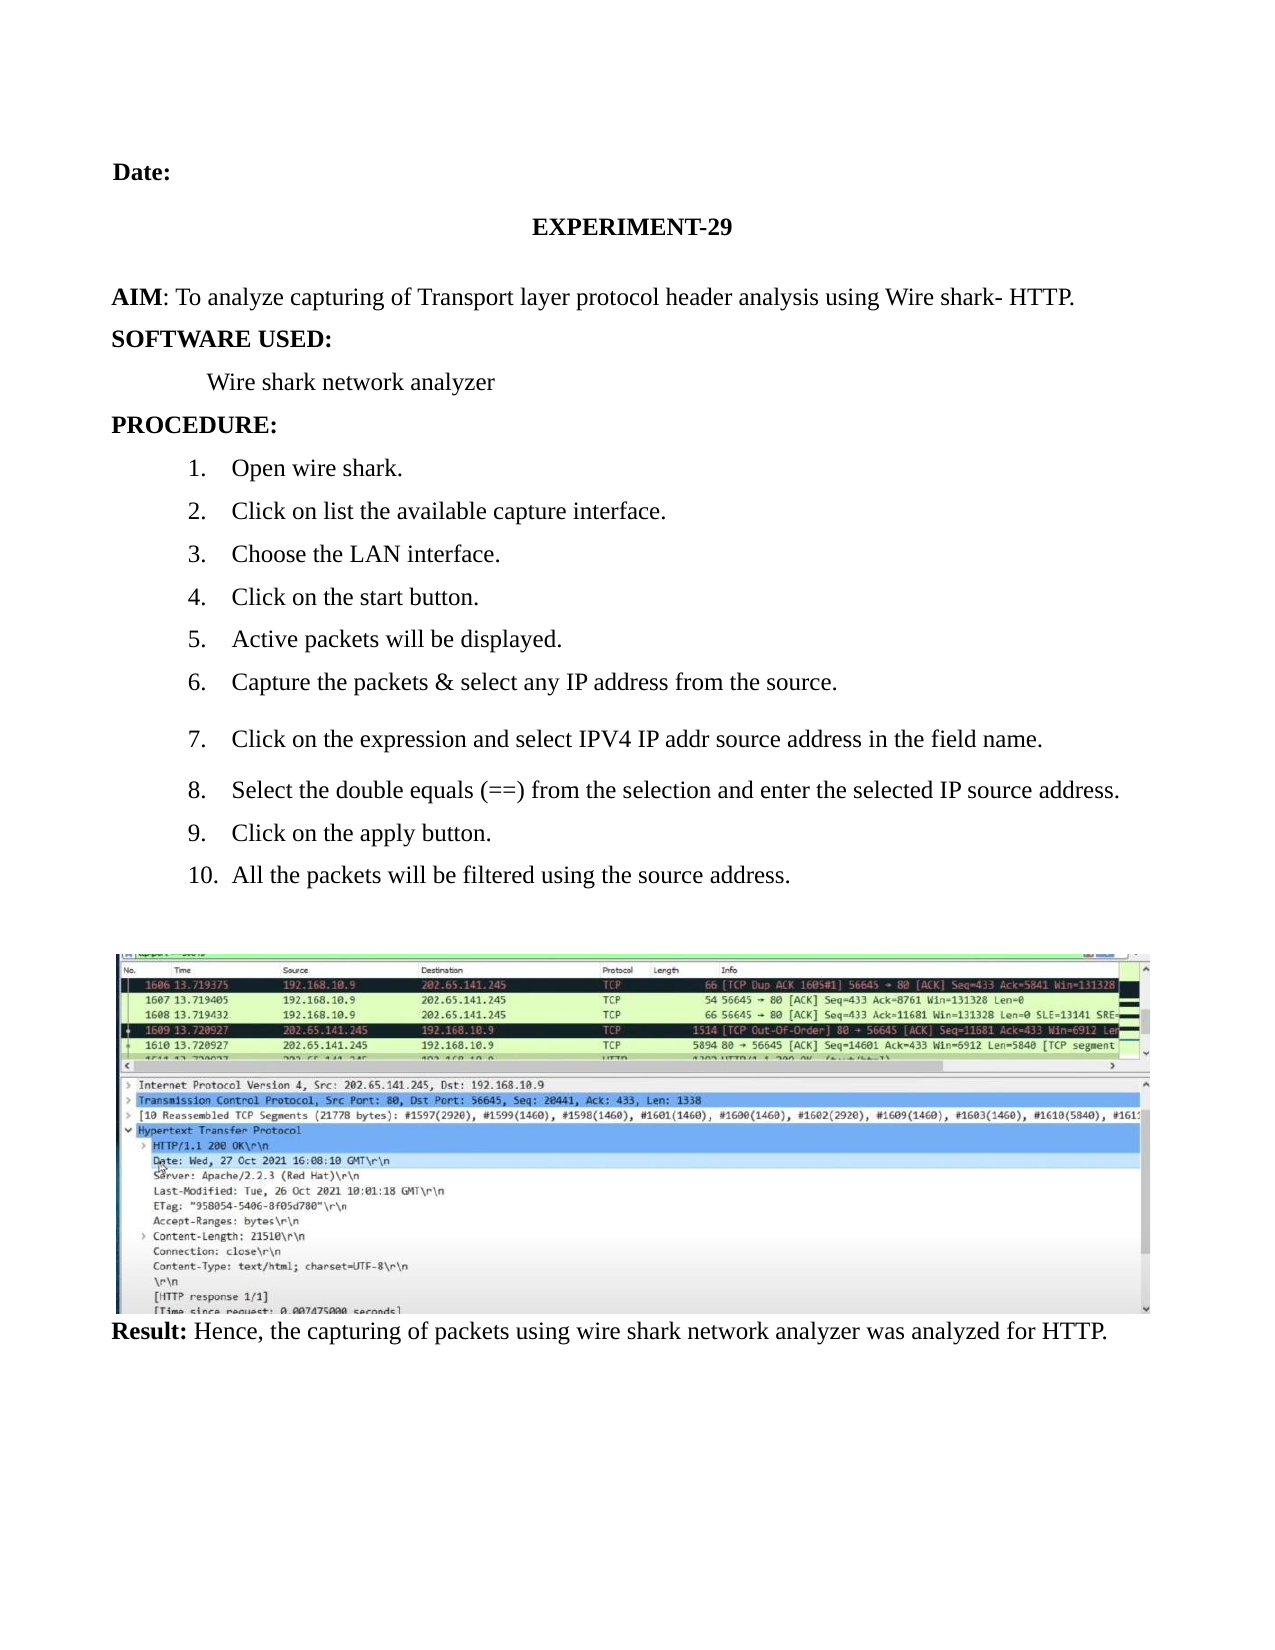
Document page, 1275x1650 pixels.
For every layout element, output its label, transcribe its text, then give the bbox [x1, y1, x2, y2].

list Select the double equals (==) from the selection and enter the selected IP source address. [188, 775, 1149, 804]
text AIM: To analyze capturing of Transport layer protocol header analysis using Wire shark- HTTP. [111, 282, 1149, 310]
list Click on list the available capture interface. [188, 496, 1149, 525]
text Result: Hence, the capturing of packets using wire shark network analyzer was analyzed for HTTP. [111, 1316, 1149, 1345]
text PROCEDURE: [111, 410, 1142, 439]
list Click on the apply button. [188, 818, 1149, 846]
list Open wire shark. [188, 453, 1149, 482]
list All the packets will be filtered using the source address. [188, 861, 1149, 889]
list Click on the start button. [188, 582, 1149, 611]
list Active packets will be displayed. [188, 624, 1149, 653]
list Capture the packets & select any IP address from the source. [188, 667, 1149, 696]
picture [116, 954, 1151, 1314]
text Wire shark network analyzer [206, 367, 1149, 396]
list Choose the LAN interface. [188, 539, 1149, 568]
list Click on the expression and select IPV4 IP addr source address in the field name. [188, 724, 1149, 752]
text SOFTWARE USED: [111, 324, 1142, 353]
